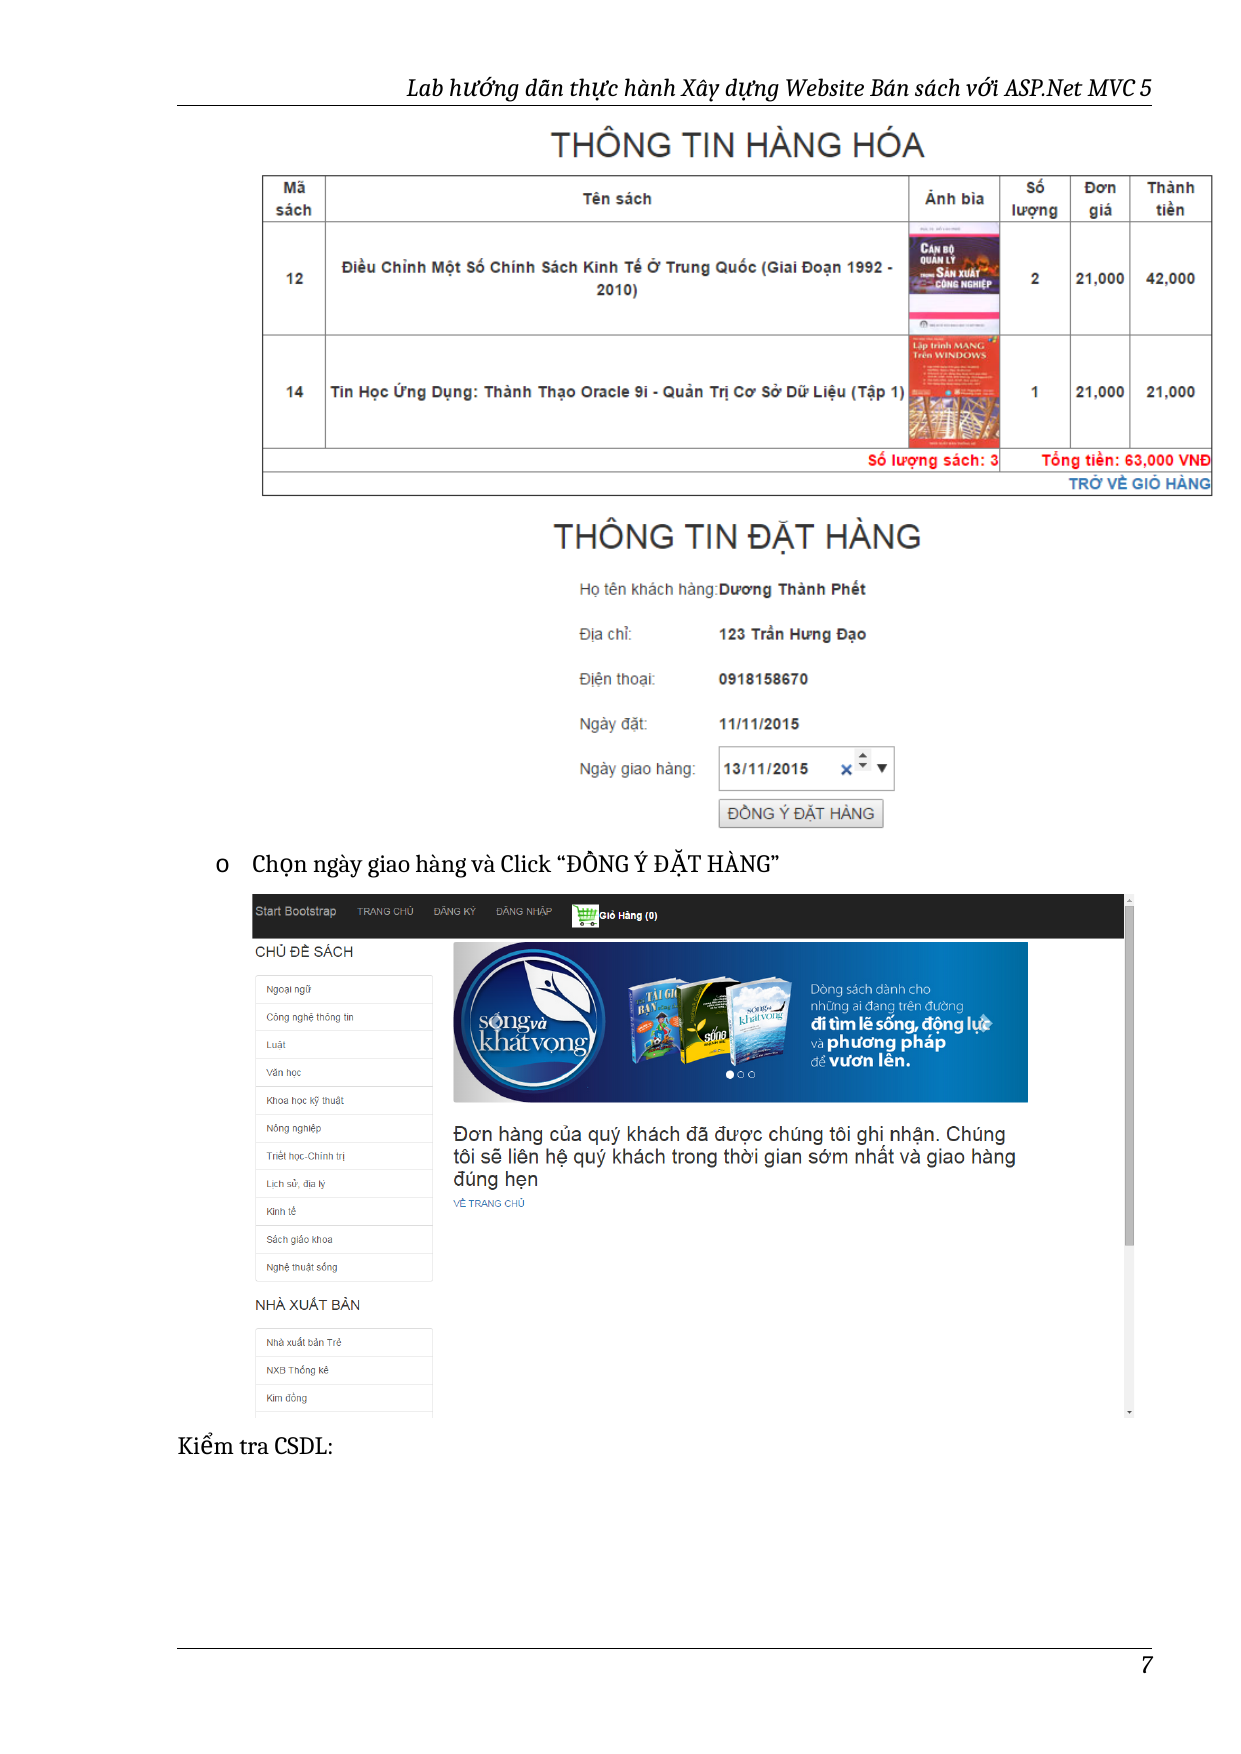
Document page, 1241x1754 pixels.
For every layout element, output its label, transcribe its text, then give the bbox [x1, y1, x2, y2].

list Chọn ngày giao hàng và Click “ĐỒNG Ý ĐẶT HÀNG” [215, 850, 1152, 880]
picture [252, 894, 1135, 1418]
text Kiểm tra CSDL: [177, 1432, 1152, 1460]
picture [252, 118, 1227, 836]
